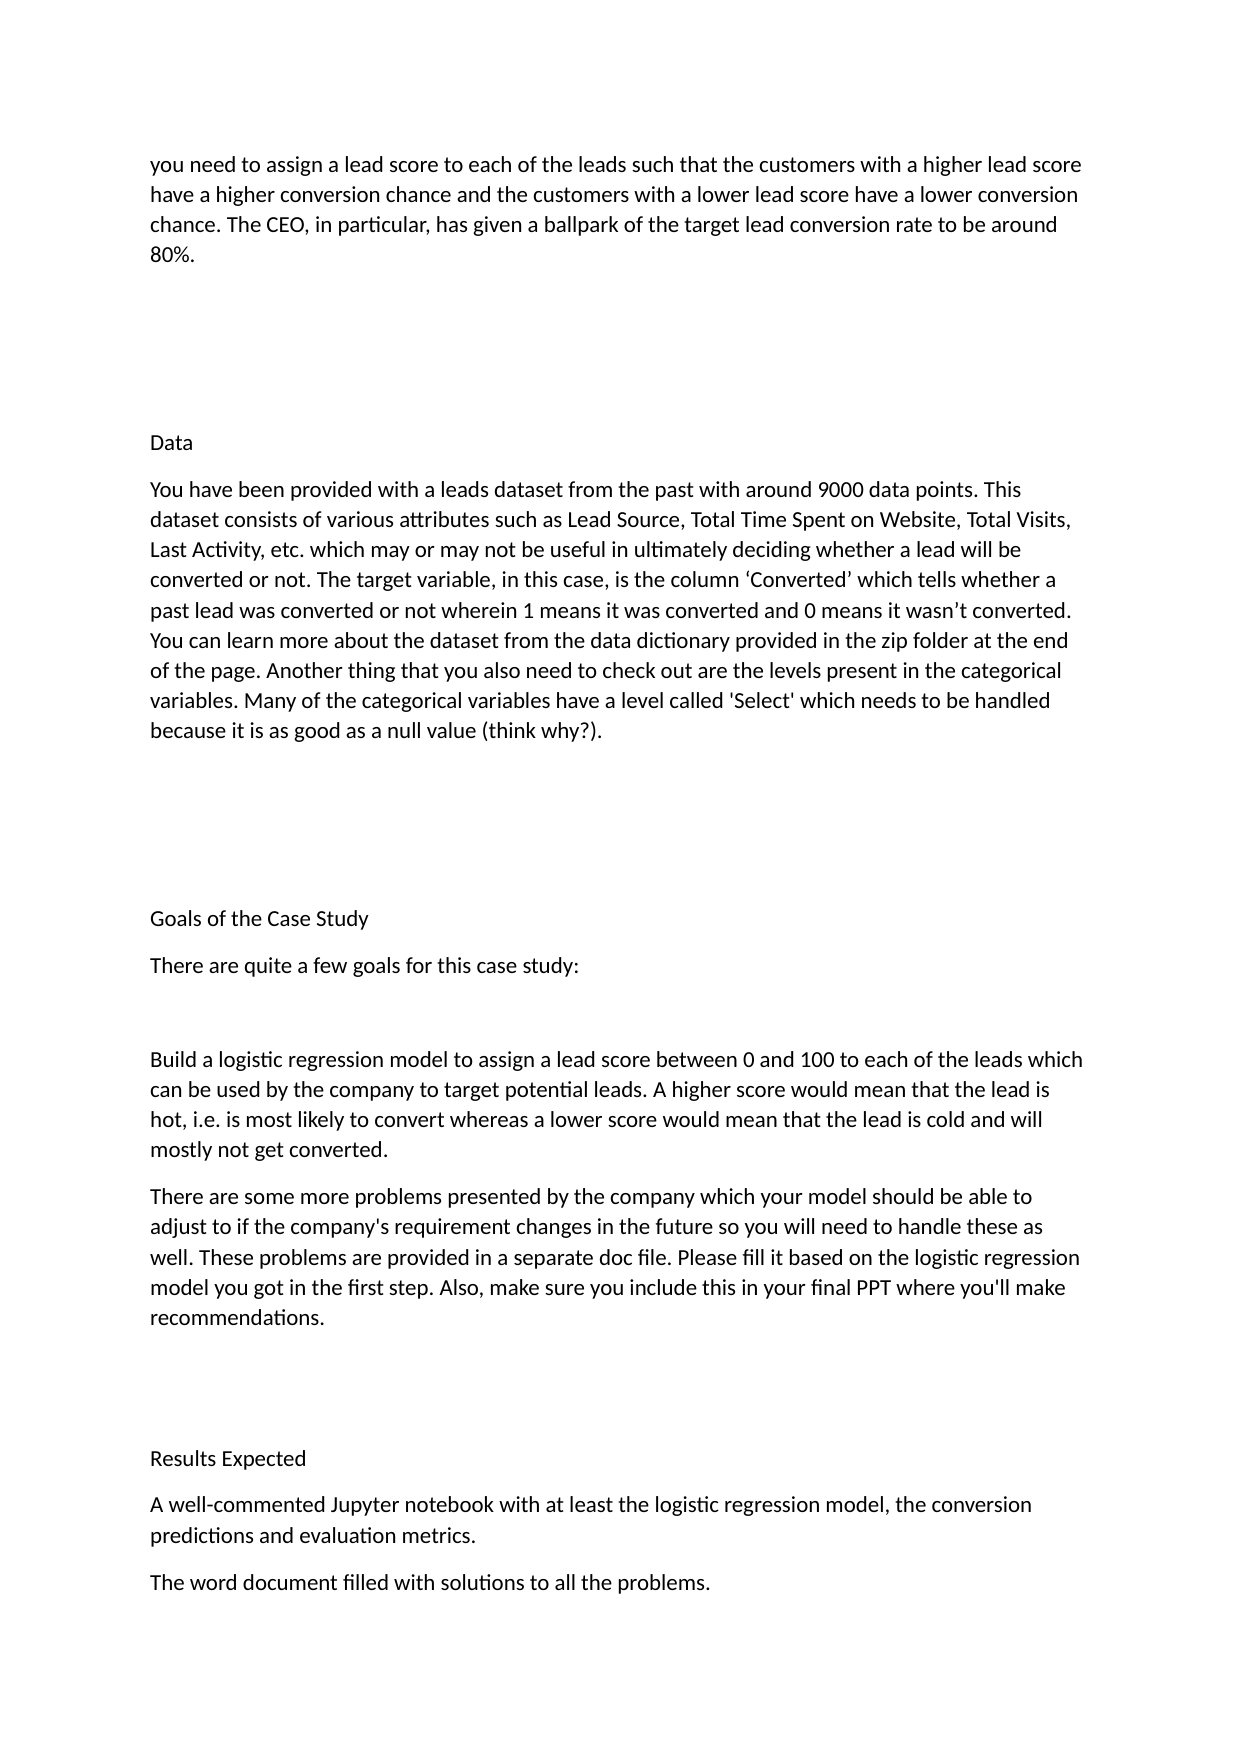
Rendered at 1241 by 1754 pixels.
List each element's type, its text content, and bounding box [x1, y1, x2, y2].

text There are some more problems presented by the company which your model should be able to adjust to if the company's requirement changes in the future so you will need to handle these as well. These problems are provided in a separate doc file. Please fill it based on the logistic regression model you got in the first step. Also, make sure you include this in your final PPT where you'll make recommendations. [150, 1182, 1090, 1331]
text Goals of the Case Study [150, 904, 1090, 932]
text The word document filled with solutions to all the problems. [150, 1568, 1090, 1596]
text You have been provided with a leads dataset from the past with around 9000 data points. This dataset consists of various attributes such as Lead Source, Total Time Spent on Website, Total Visits, Last Activity, etc. which may or may not be useful in ultimately deciding whether a lead will be converted or not. The target variable, in this case, is the column ‘Converted’ which tells whether a past lead was converted or not wherein 1 means it was converted and 0 means it wasn’t converted. You can learn more about the dataset from the data dictionary provided in the zip folder at the end of the page. Another thing that you also need to check out are the levels present in the categorical variables. Many of the categorical variables have a level called 'Select' which needs to be handled because it is as good as a null value (think why?). [150, 475, 1090, 745]
text There are quite a few goals for this case study: [150, 951, 1090, 979]
text Data [150, 428, 1090, 456]
text Results Expected [150, 1444, 1090, 1472]
text A well-commented Jupyter notebook with at least the logistic regression model, the conversion predictions and evaluation metrics. [150, 1491, 1090, 1549]
text Build a logistic regression model to assign a lead score between 0 and 100 to each of the leads which can be used by the company to target potential leads. A higher score would mean that the lead is hot, i.e. is most likely to convert whereas a lower score would mean that the lead is cold and will mostly not get converted. [150, 1045, 1090, 1163]
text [150, 150, 1090, 269]
